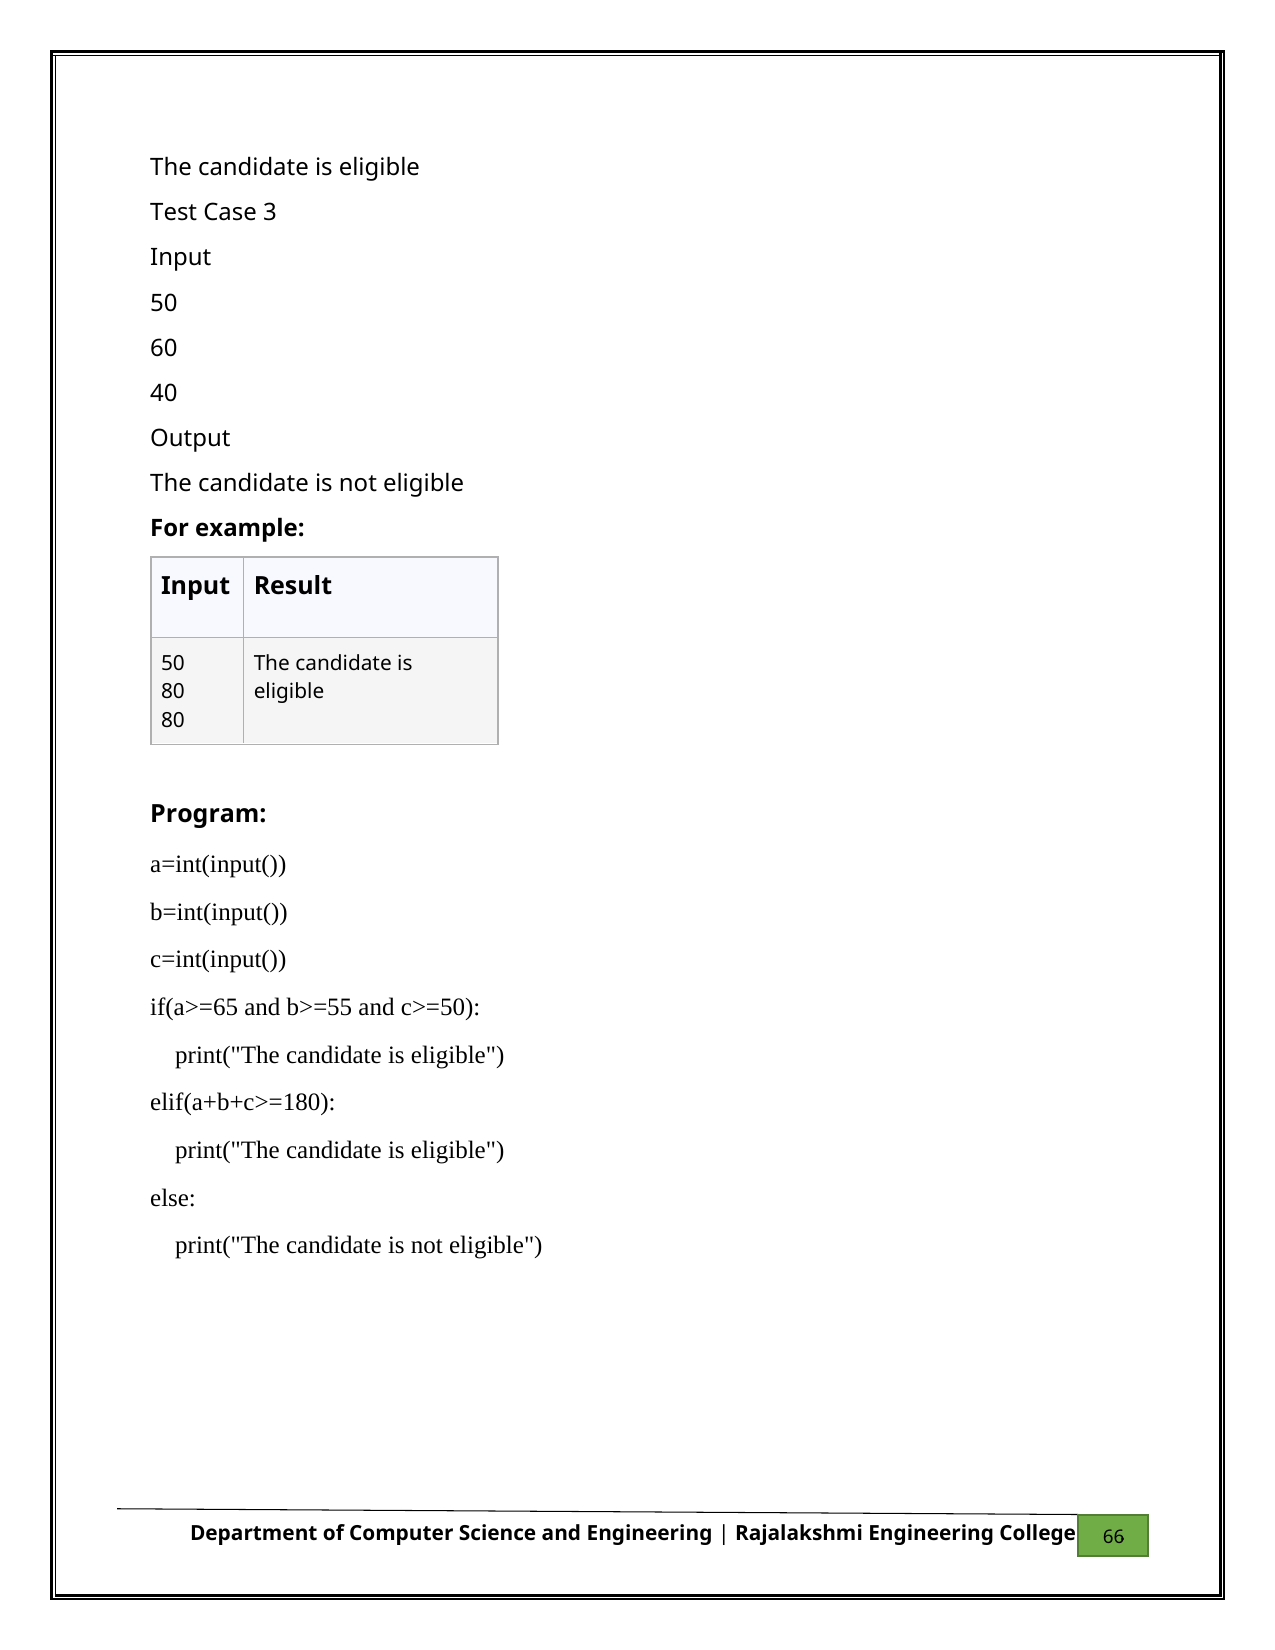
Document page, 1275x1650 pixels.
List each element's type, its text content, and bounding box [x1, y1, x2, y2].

text print("The candidate is eligible") [150, 1135, 1125, 1164]
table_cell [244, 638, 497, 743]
text print("The candidate is eligible") [150, 1040, 1125, 1068]
text c=int(input()) [150, 944, 1125, 973]
text b=int(input()) [150, 897, 1125, 925]
text Test Case 3 [150, 195, 1125, 228]
text 40 [150, 376, 1125, 408]
text Output [150, 421, 1125, 453]
text 50 [150, 285, 1125, 318]
text a=int(input()) [150, 849, 1125, 878]
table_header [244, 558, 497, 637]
text 60 [150, 330, 1125, 363]
text Program: [150, 795, 1125, 829]
text print("The candidate is not eligible") [150, 1231, 1125, 1259]
text elif(a+b+c>=180): [150, 1087, 1125, 1116]
text if(a>=65 and b>=55 and c>=50): [150, 992, 1125, 1021]
text For example: [150, 511, 1125, 543]
text else: [150, 1183, 1125, 1212]
text The candidate is not eligible [150, 466, 1125, 498]
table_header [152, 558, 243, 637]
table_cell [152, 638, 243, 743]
text The candidate is eligible [150, 150, 1125, 183]
text Input [150, 240, 1125, 273]
